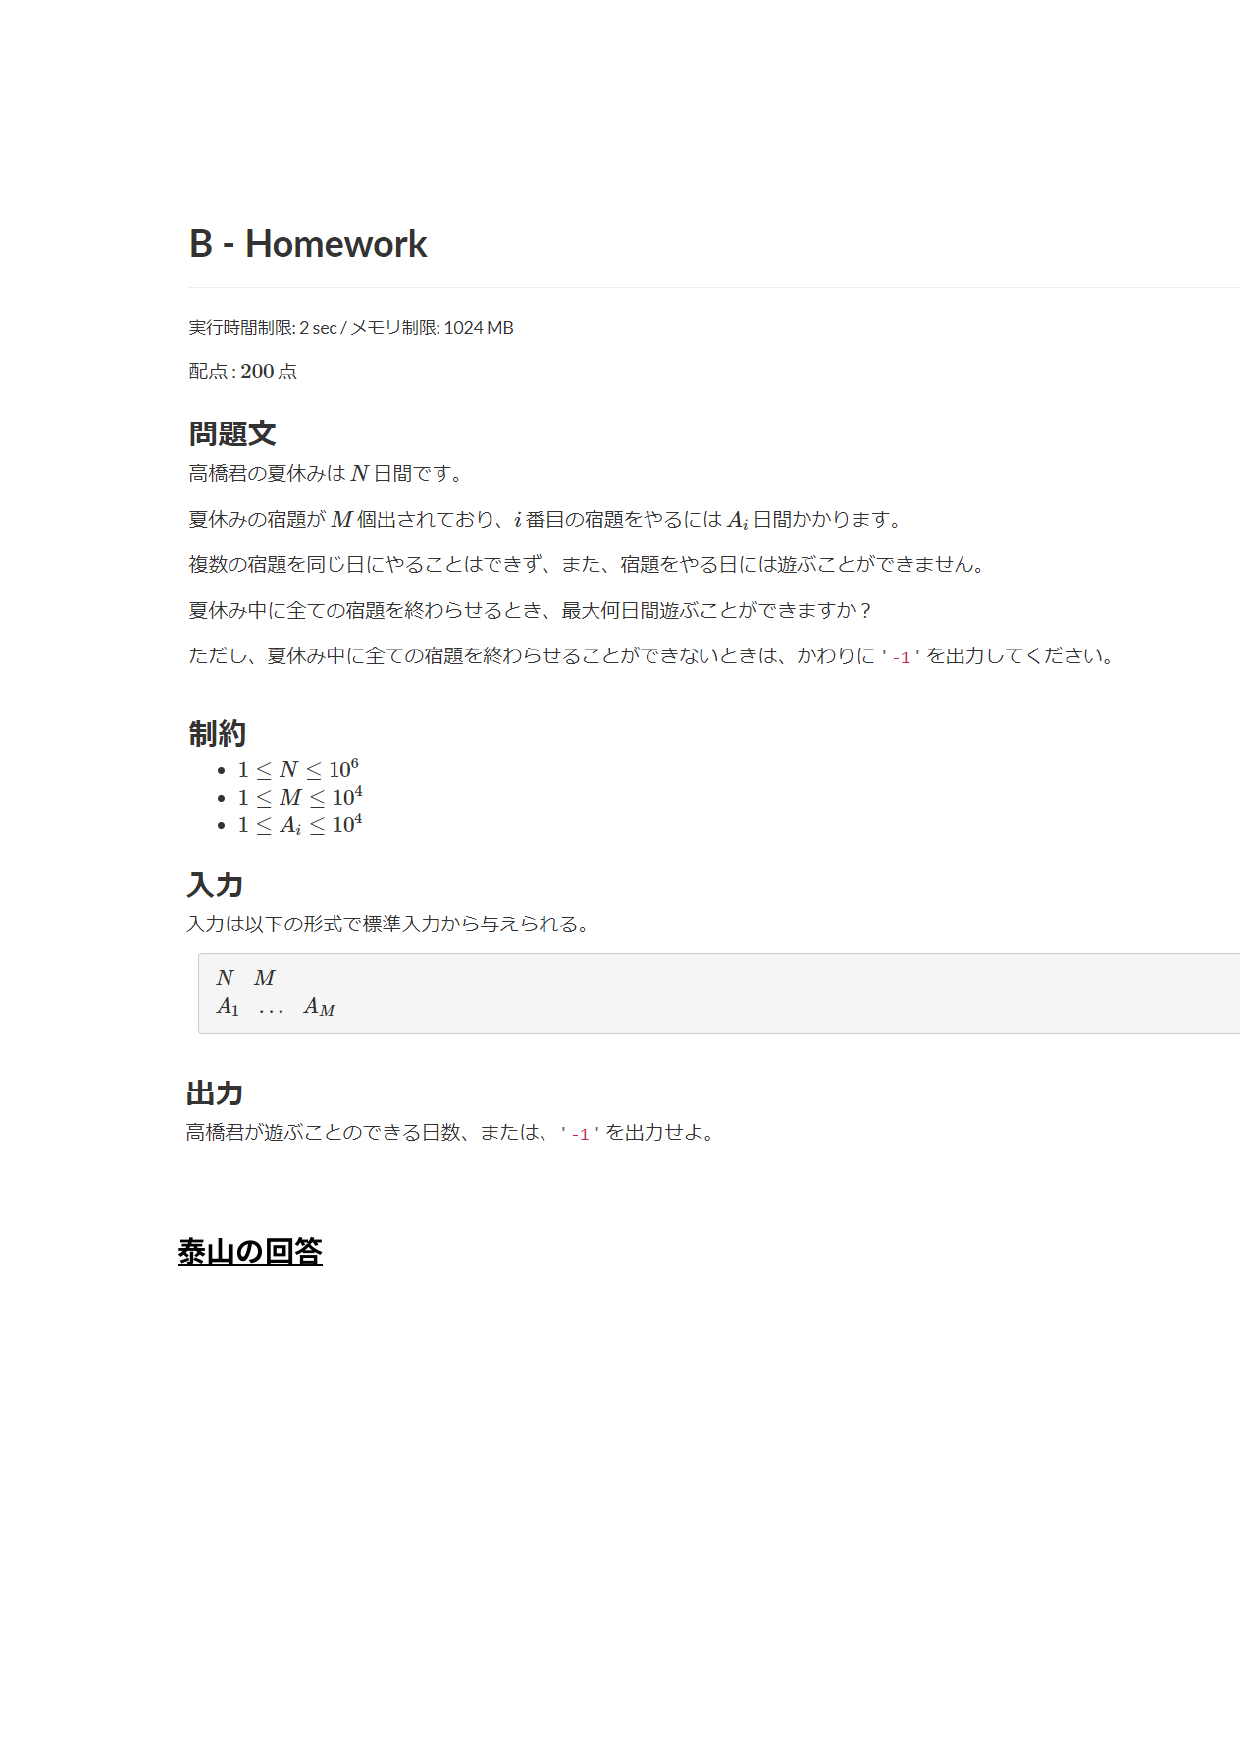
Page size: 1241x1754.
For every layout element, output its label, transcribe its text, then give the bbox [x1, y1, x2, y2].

text 泰山の回答 [177, 1217, 1063, 1282]
picture [177, 209, 1241, 1201]
